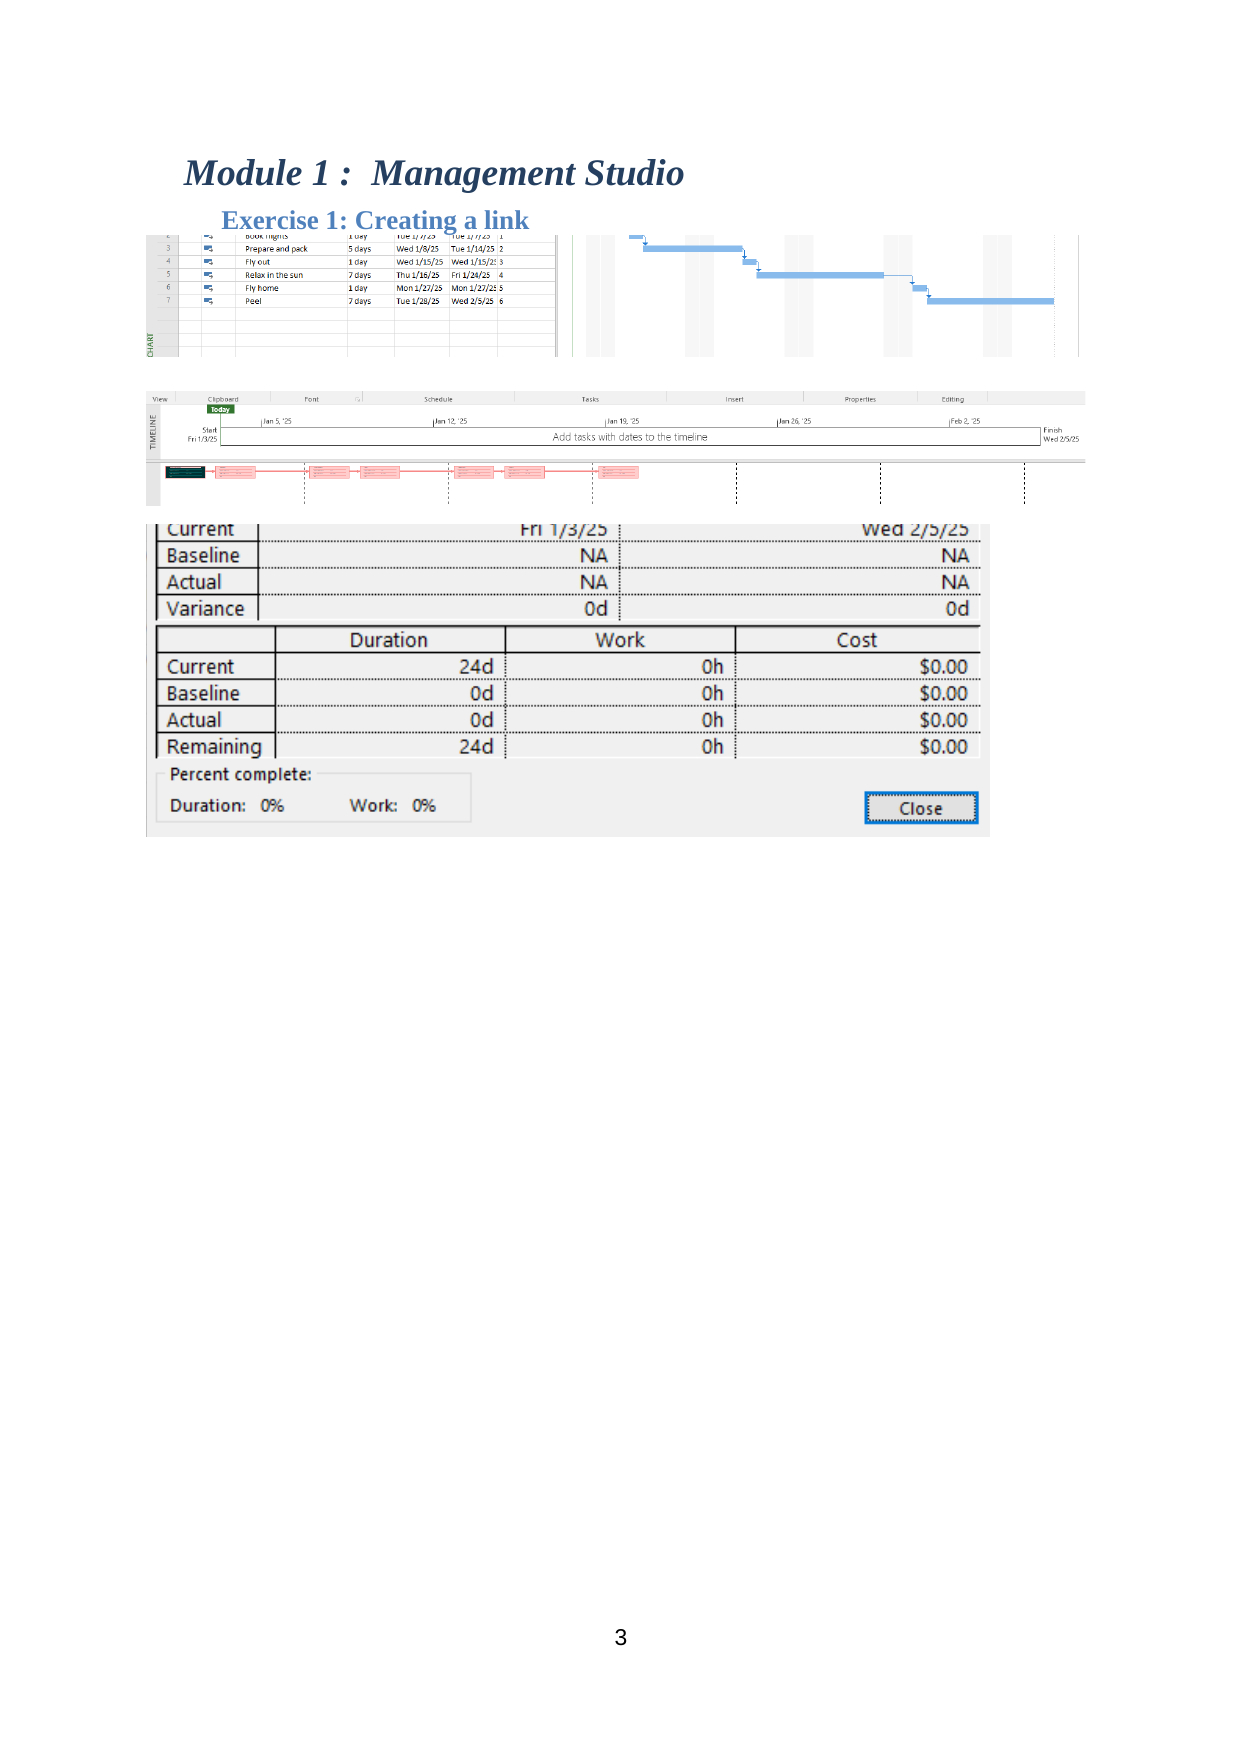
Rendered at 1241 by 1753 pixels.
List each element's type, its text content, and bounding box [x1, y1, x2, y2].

picture [146, 235, 1086, 357]
picture [146, 524, 990, 837]
subtitle Management Studio [183, 150, 1095, 193]
subtitle Exercise 1: Creating a link [221, 204, 1095, 235]
picture [146, 391, 1086, 506]
